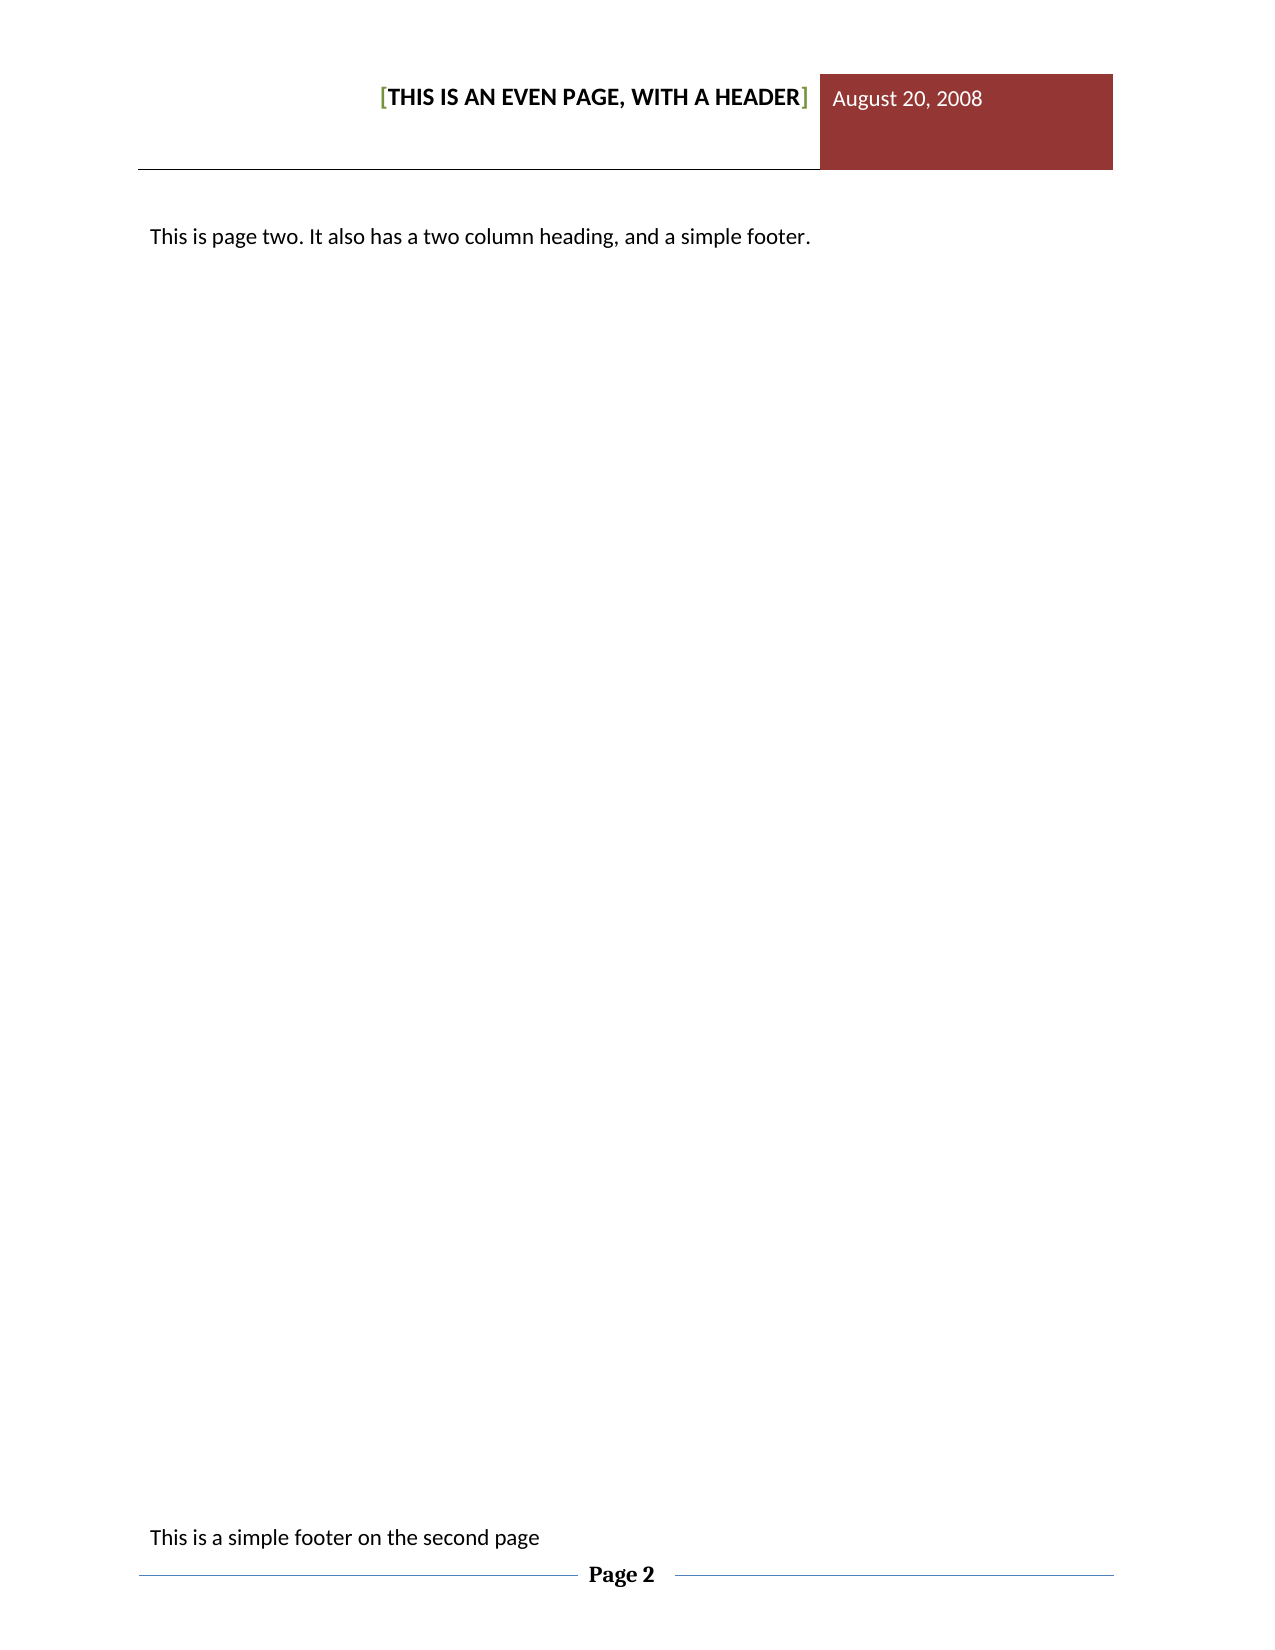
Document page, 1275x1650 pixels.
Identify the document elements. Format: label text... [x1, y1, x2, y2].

text This is page two. It also has a two column heading, and a simple footer. [150, 222, 1125, 250]
